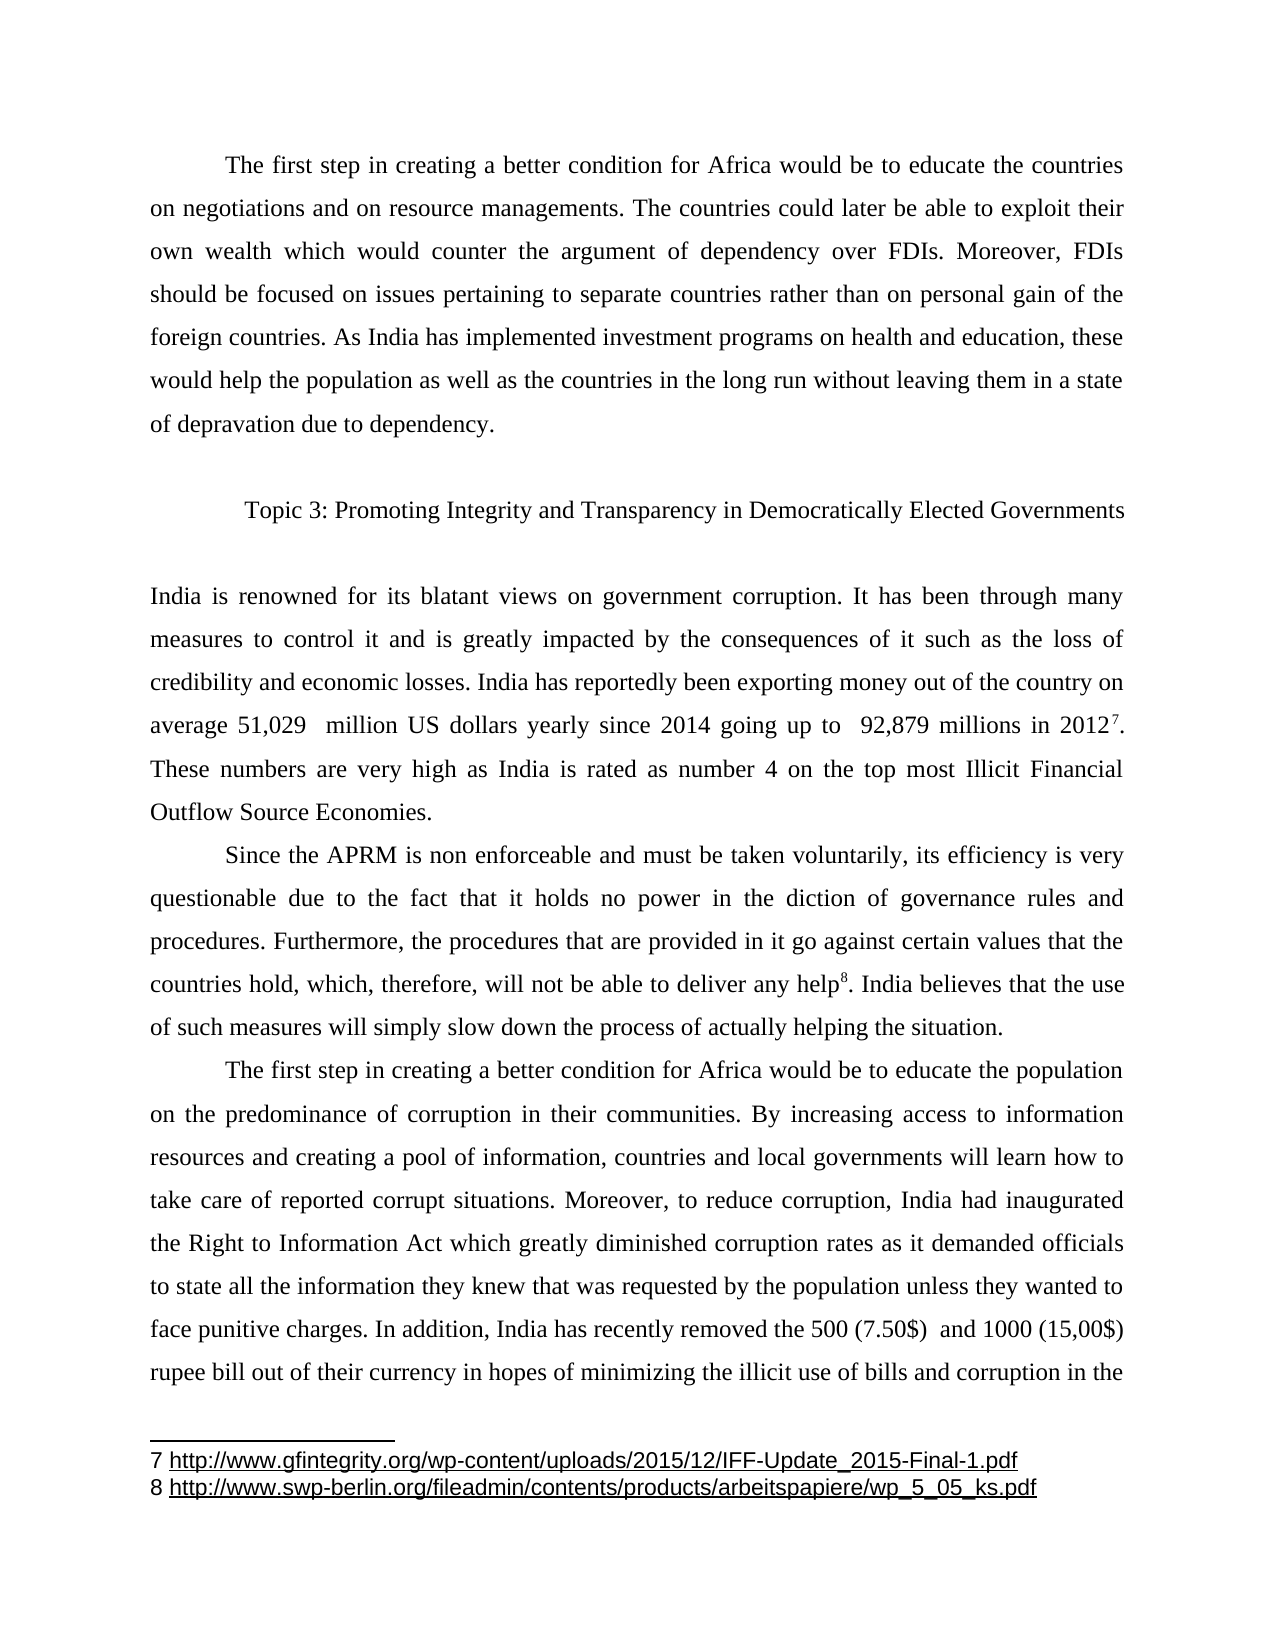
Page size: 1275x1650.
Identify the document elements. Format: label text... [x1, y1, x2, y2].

text Since the APRM is non enforceable and must be taken voluntarily, its efficiency is very questionable due to the fact that it holds no power in the diction of governance rules and procedures. Furthermore, the procedures that are provided in it go against certain values that the countries hold, which, therefore, will not be able to deliver any help. India believes that the use of such measures will simply slow down the process of actually helping the situation. [150, 840, 1125, 1041]
text India is renowned for its blatant views on government corruption. It has been through many measures to control it and is greatly impacted by the consequences of it such as the loss of credibility and economic losses. India has reportedly been exporting money out of the country on average 51,029 million US dollars yearly since 2014 going up to 92,879 millions in 2012. These numbers are very high as India is rated as number 4 on the top most Illicit Financial Outflow Source Economies. [150, 581, 1125, 826]
text Topic 3: Promoting Integrity and Transparency in Democratically Elected Governments [150, 495, 1125, 524]
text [150, 1056, 1125, 1386]
text The first step in creating a better condition for Africa would be to educate the countries on negotiations and on resource managements. The countries could later be able to exploit their own wealth which would counter the argument of dependency over FDIs. Moreover, FDIs should be focused on issues pertaining to separate countries rather than on personal gain of the foreign countries. As India has implemented investment programs on health and education, these would help the population as well as the countries in the long run without leaving them in a state of depravation due to dependency. [150, 150, 1125, 437]
